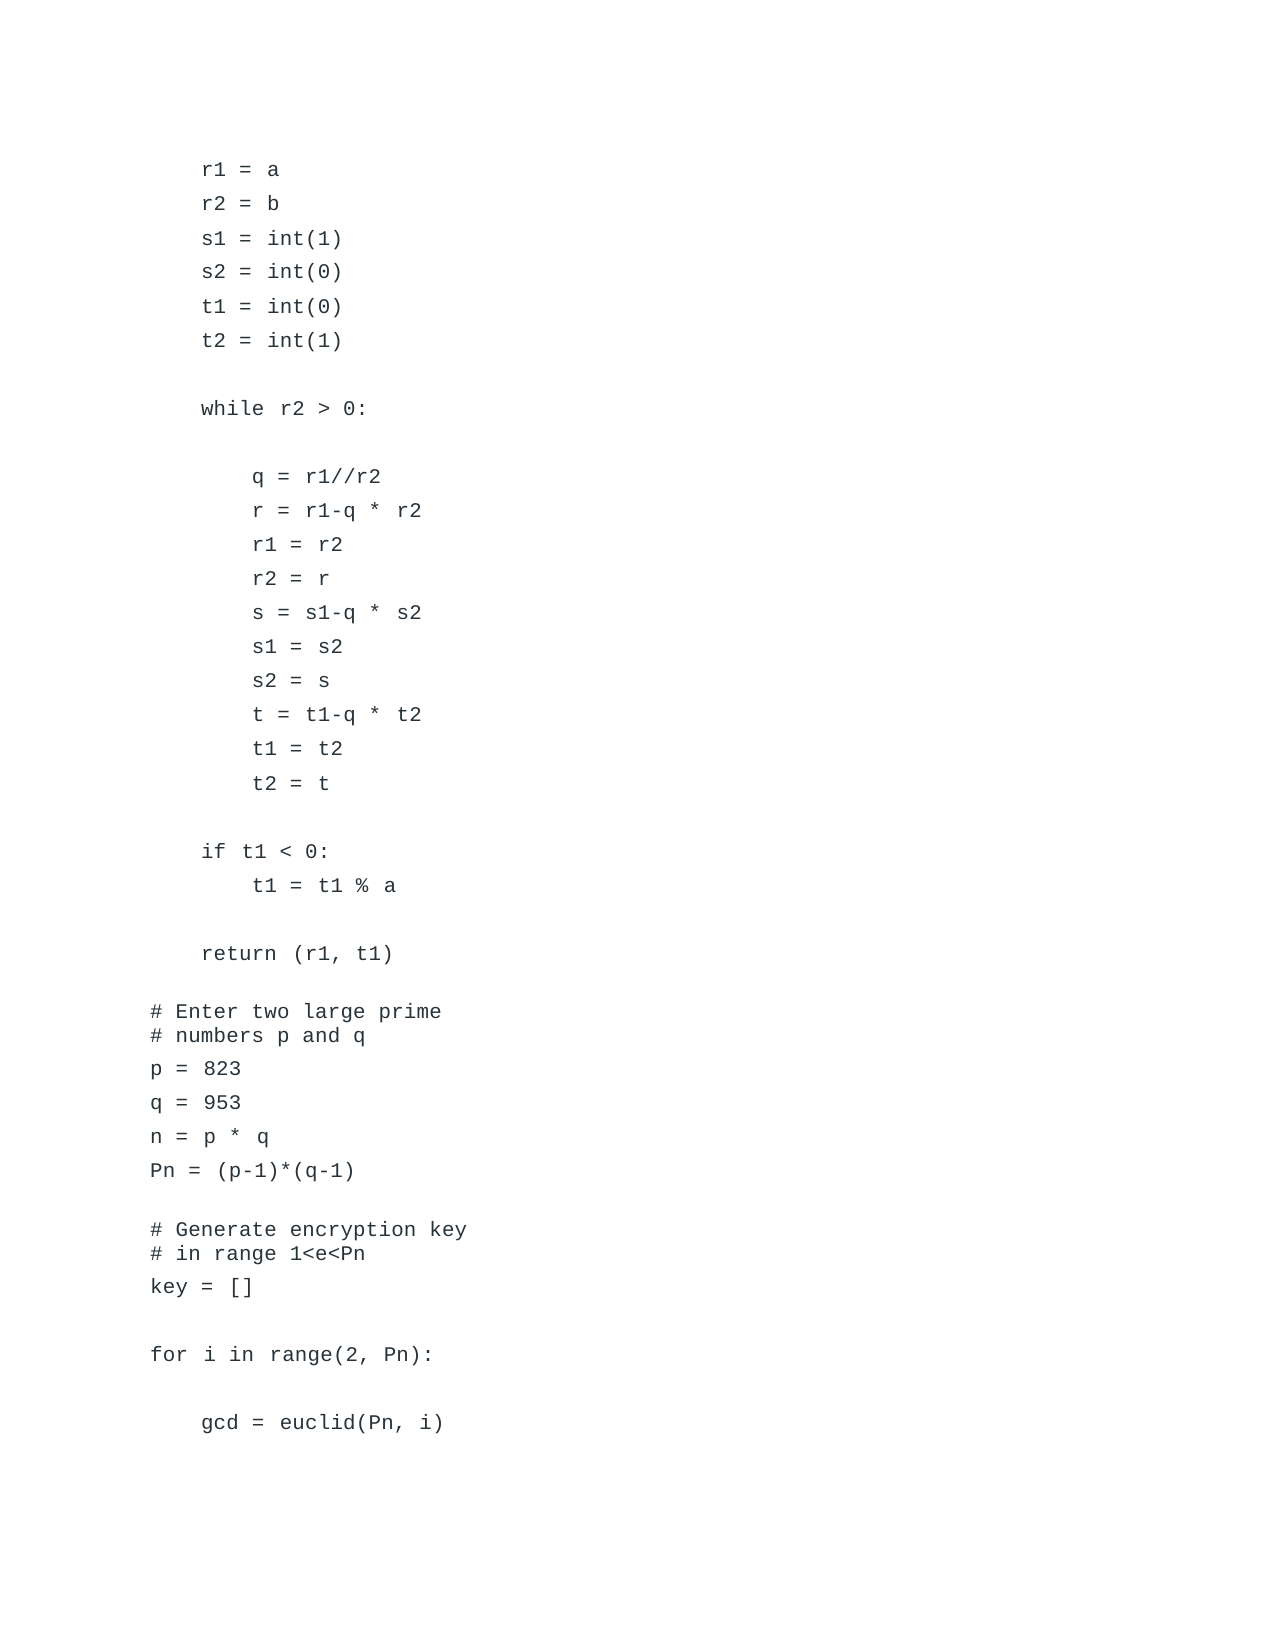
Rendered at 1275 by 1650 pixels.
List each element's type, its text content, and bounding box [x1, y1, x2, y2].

text r2 = r [150, 559, 1125, 593]
text n = p * q [150, 1117, 1125, 1151]
text t1 = int(0) [150, 286, 1125, 320]
text q = 953 [150, 1083, 1125, 1117]
text s1 = s2 [150, 627, 1125, 661]
text t2 = int(1) [150, 320, 1125, 354]
text # in range 1<e<Pn [150, 1243, 1125, 1266]
text # Generate encryption key [150, 1219, 1125, 1243]
text q = r1//r2 [150, 457, 1125, 491]
text t = t1-q * t2 [150, 695, 1125, 729]
text Pn = (p-1)*(q-1) [150, 1151, 1125, 1185]
text while r2 > 0: [150, 388, 1125, 422]
text s2 = int(0) [150, 252, 1125, 286]
text t1 = t1 % a [150, 865, 1125, 899]
text return (r1, t1) [150, 933, 1125, 967]
text s2 = s [150, 661, 1125, 695]
text key = [] [150, 1266, 1125, 1301]
text for i in range(2, Pn): [150, 1334, 1125, 1369]
text s = s1-q * s2 [150, 593, 1125, 627]
text t2 = t [150, 763, 1125, 797]
text if t1 < 0: [150, 831, 1125, 865]
text r = r1-q * r2 [150, 491, 1125, 525]
text gcd = euclid(Pn, i) [150, 1403, 1125, 1437]
text # numbers p and q [150, 1025, 1125, 1049]
text p = 823 [150, 1049, 1125, 1083]
text r1 = r2 [150, 525, 1125, 559]
text t1 = t2 [150, 729, 1125, 763]
text r1 = a [150, 150, 1125, 184]
text r2 = b [150, 184, 1125, 218]
text # Enter two large prime [150, 1002, 1125, 1025]
text s1 = int(1) [150, 218, 1125, 252]
